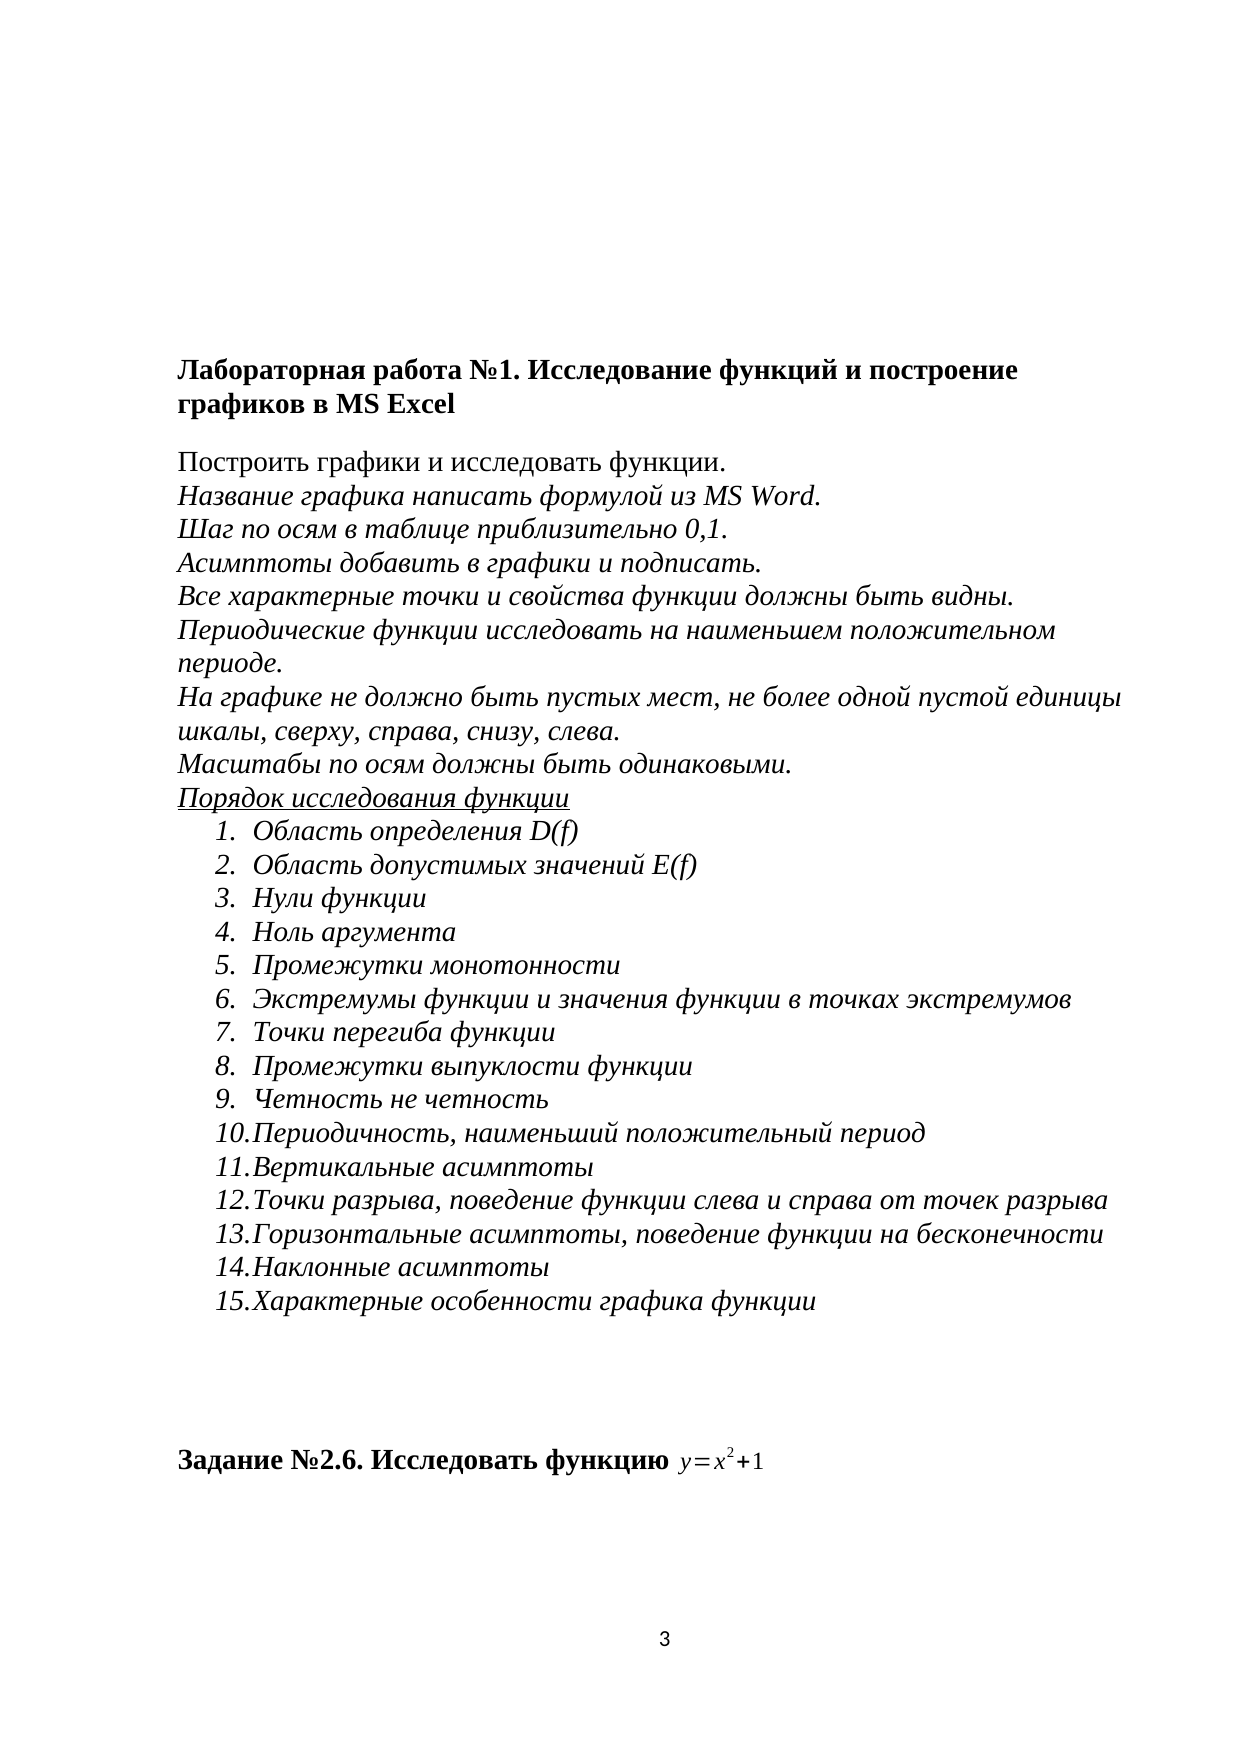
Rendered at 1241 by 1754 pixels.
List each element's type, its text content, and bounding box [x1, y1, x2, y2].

text Все характерные точки и свойства функции должны быть видны. [177, 578, 1152, 612]
text Лабораторная работа №1. Исследование функций и построение графиков в MS Excel [177, 352, 1152, 419]
list Вертикальные асимптоты [215, 1149, 1152, 1182]
list Нули функции [215, 880, 1152, 914]
list Четность не четность [215, 1082, 1152, 1115]
list Область допустимых значений Е(f) [215, 847, 1152, 880]
list Ноль аргумента [215, 914, 1152, 947]
text Шаг по осям в таблице приблизительно 0,1. [177, 511, 1152, 545]
list Горизонтальные асимптоты, поведение функции на бесконечности [215, 1216, 1152, 1249]
text Задание №2.6. Исследовать функцию [177, 1442, 1152, 1476]
text Порядок исследования функции [177, 780, 1152, 813]
list Область определения D(f) [215, 813, 1152, 847]
list Точки разрыва, поведение функции слева и справа от точек разрыва [215, 1182, 1152, 1216]
text Периодические функции исследовать на наименьшем положительном периоде. [177, 612, 1152, 679]
text На графике не должно быть пустых мест, не более одной пустой единицы шкалы, сверху, справа, снизу, слева. [177, 679, 1152, 746]
list Наклонные асимптоты [215, 1249, 1152, 1283]
text Масштабы по осям должны быть одинаковыми. [177, 746, 1152, 780]
list Экстремумы функции и значения функции в точках экстремумов [215, 981, 1152, 1014]
list Периодичность, наименьший положительный период [215, 1115, 1152, 1149]
list Точки перегиба функции [215, 1014, 1152, 1048]
text Построить графики и исследовать функции. [177, 444, 1152, 478]
text Название графика написать формулой из MS Word. [177, 478, 1152, 511]
list Промежутки монотонности [215, 947, 1152, 981]
list Промежутки выпуклости функции [215, 1048, 1152, 1082]
text Асимптоты добавить в графики и подписать. [177, 545, 1152, 578]
list Характерные особенности графика функции [215, 1283, 1152, 1316]
